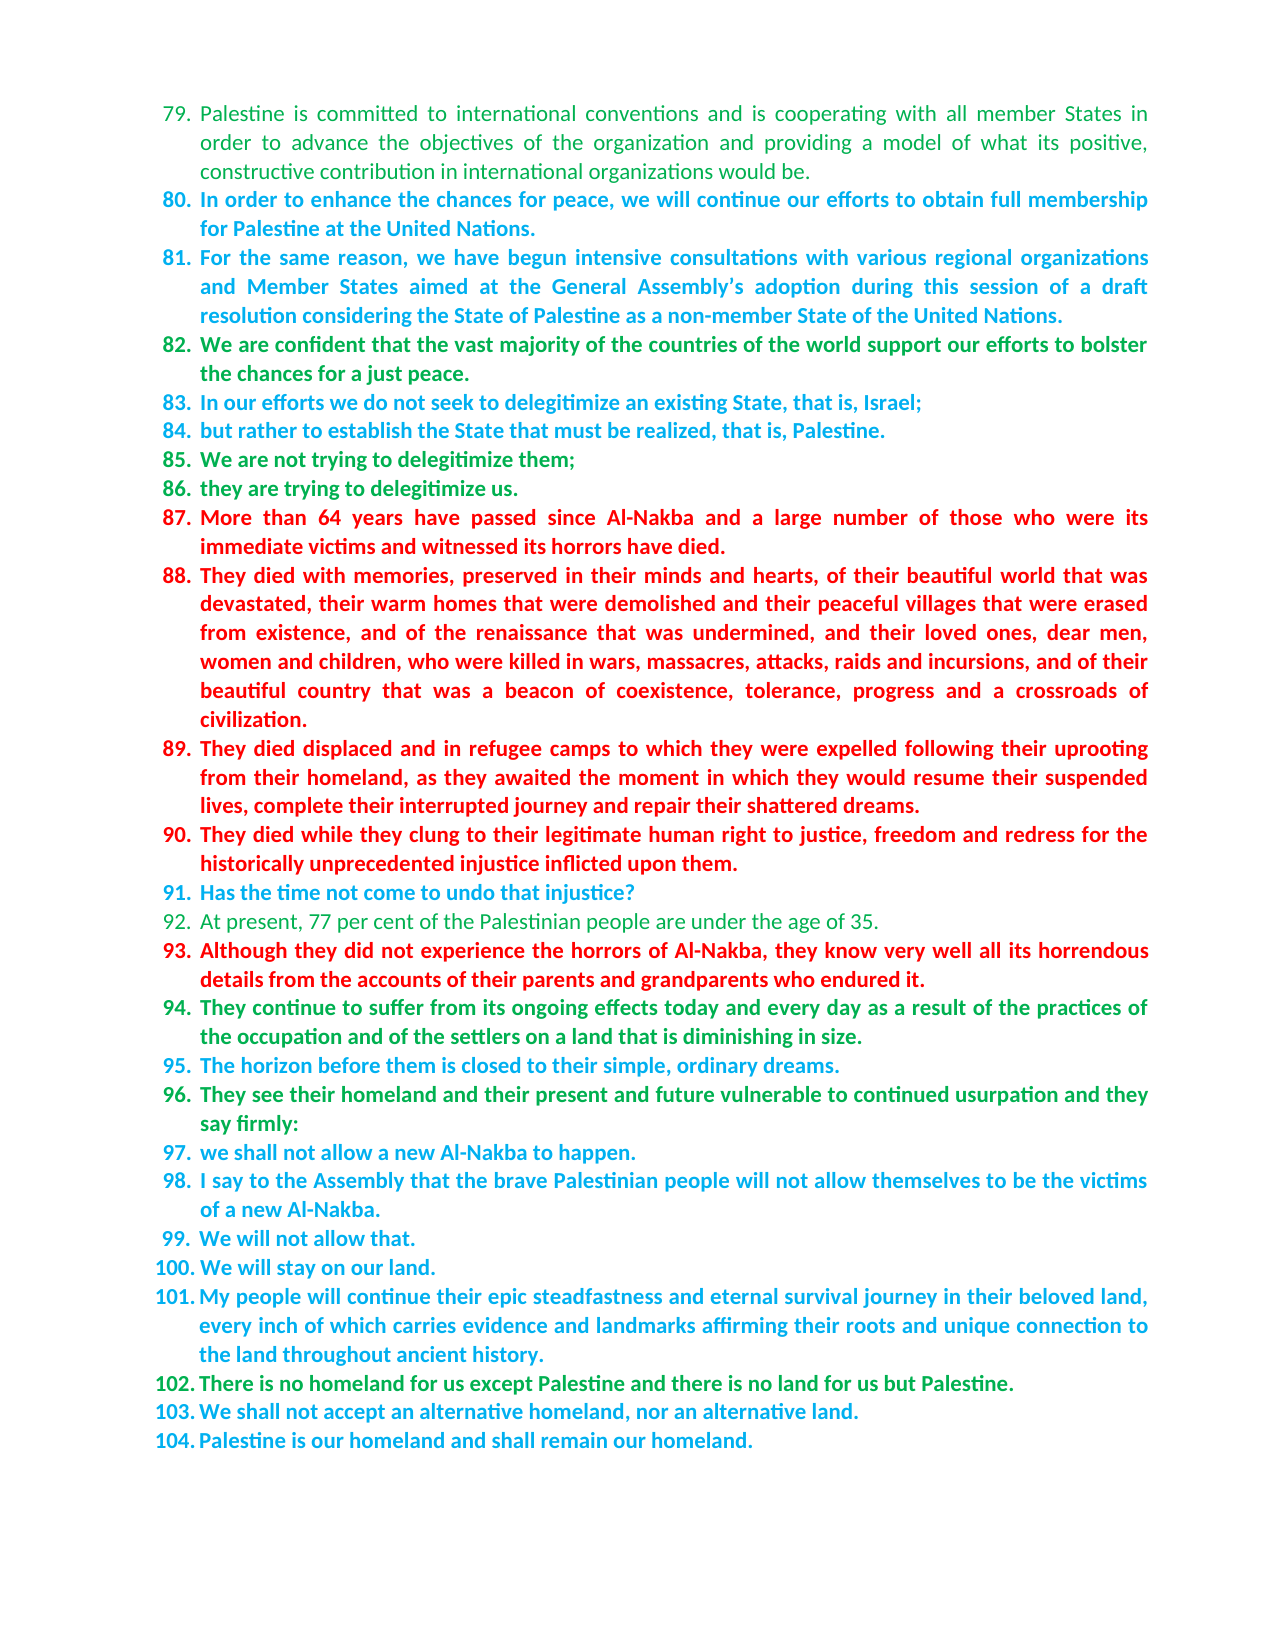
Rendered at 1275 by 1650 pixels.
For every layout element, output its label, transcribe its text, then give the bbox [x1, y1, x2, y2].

list We are confident that the vast majority of the countries of the world support our efforts to bolster the chances for a just peace. [162, 330, 1150, 387]
list They see their homeland and their present and future vulnerable to continued usurpation and they say firmly: [162, 1080, 1150, 1137]
list My people will continue their epic steadfastness and eternal survival journey in their beloved land, every inch of which carries evidence and landmarks affirming their roots and unique connection to the land throughout ancient history. [154, 1282, 1150, 1368]
list In our efforts we do not seek to delegitimize an existing State, that is, Israel; [162, 388, 1150, 416]
list Has the time not come to undo that injustice? [162, 878, 1150, 906]
list but rather to establish the State that must be realized, that is, Palestine. [162, 416, 1150, 444]
list For the same reason, we have begun intensive consultations with various regional organizations and Member States aimed at the General Assembly’s adoption during this session of a draft resolution considering the State of Palestine as a non-member State of the United Nations. [162, 243, 1150, 329]
list More than 64 years have passed since Al-Nakba and a large number of those who were its immediate victims and witnessed its horrors have died. [162, 503, 1150, 560]
list At present, 77 per cent of the Palestinian people are under the age of 35. [162, 907, 1150, 935]
list we shall not allow a new Al-Nakba to happen. [162, 1138, 1150, 1166]
list We will stay on our land. [154, 1253, 1150, 1281]
list We will not allow that. [161, 1224, 1150, 1252]
list They continue to suffer from its ongoing effects today and every day as a result of the practices of the occupation and of the settlers on a land that is diminishing in size. [162, 993, 1150, 1050]
list We are not trying to delegitimize them; [162, 445, 1150, 473]
list The horizon before them is closed to their simple, ordinary dreams. [162, 1051, 1150, 1079]
list Although they did not experience the horrors of Al-Nakba, they know very well all its horrendous details from the accounts of their parents and grandparents who endured it. [162, 936, 1150, 993]
list Palestine is committed to international conventions and is cooperating with all member States in order to advance the objectives of the organization and providing a model of what its positive, constructive contribution in international organizations would be. [162, 99, 1150, 185]
list They died displaced and in refugee camps to which they were expelled following their uprooting from their homeland, as they awaited the moment in which they would resume their suspended lives, complete their interrupted journey and repair their shattered dreams. [162, 734, 1150, 819]
list They died with memories, preserved in their minds and hearts, of their beautiful world that was devastated, their warm homes that were demolished and their peaceful villages that were erased from existence, and of the renaissance that was undermined, and their loved ones, dear men, women and children, who were killed in wars, massacres, attacks, raids and incursions, and of their beautiful country that was a beacon of coexistence, tolerance, progress and a crossroads of civilization. [162, 561, 1150, 733]
list We shall not accept an alternative homeland, nor an alternative land. [154, 1397, 1150, 1426]
list They died while they clung to their legitimate human right to justice, freedom and redress for the historically unprecedented injustice inflicted upon them. [162, 820, 1150, 877]
list I say to the Assembly that the brave Palestinian people will not allow themselves to be the victims of a new Al-Nakba. [162, 1167, 1150, 1223]
list Palestine is our homeland and shall remain our homeland. [154, 1426, 1150, 1454]
list There is no homeland for us except Palestine and there is no land for us but Palestine. [154, 1369, 1150, 1397]
list they are trying to delegitimize us. [162, 474, 1150, 502]
list In order to enhance the chances for peace, we will continue our efforts to obtain full membership for Palestine at the United Nations. [162, 186, 1150, 242]
